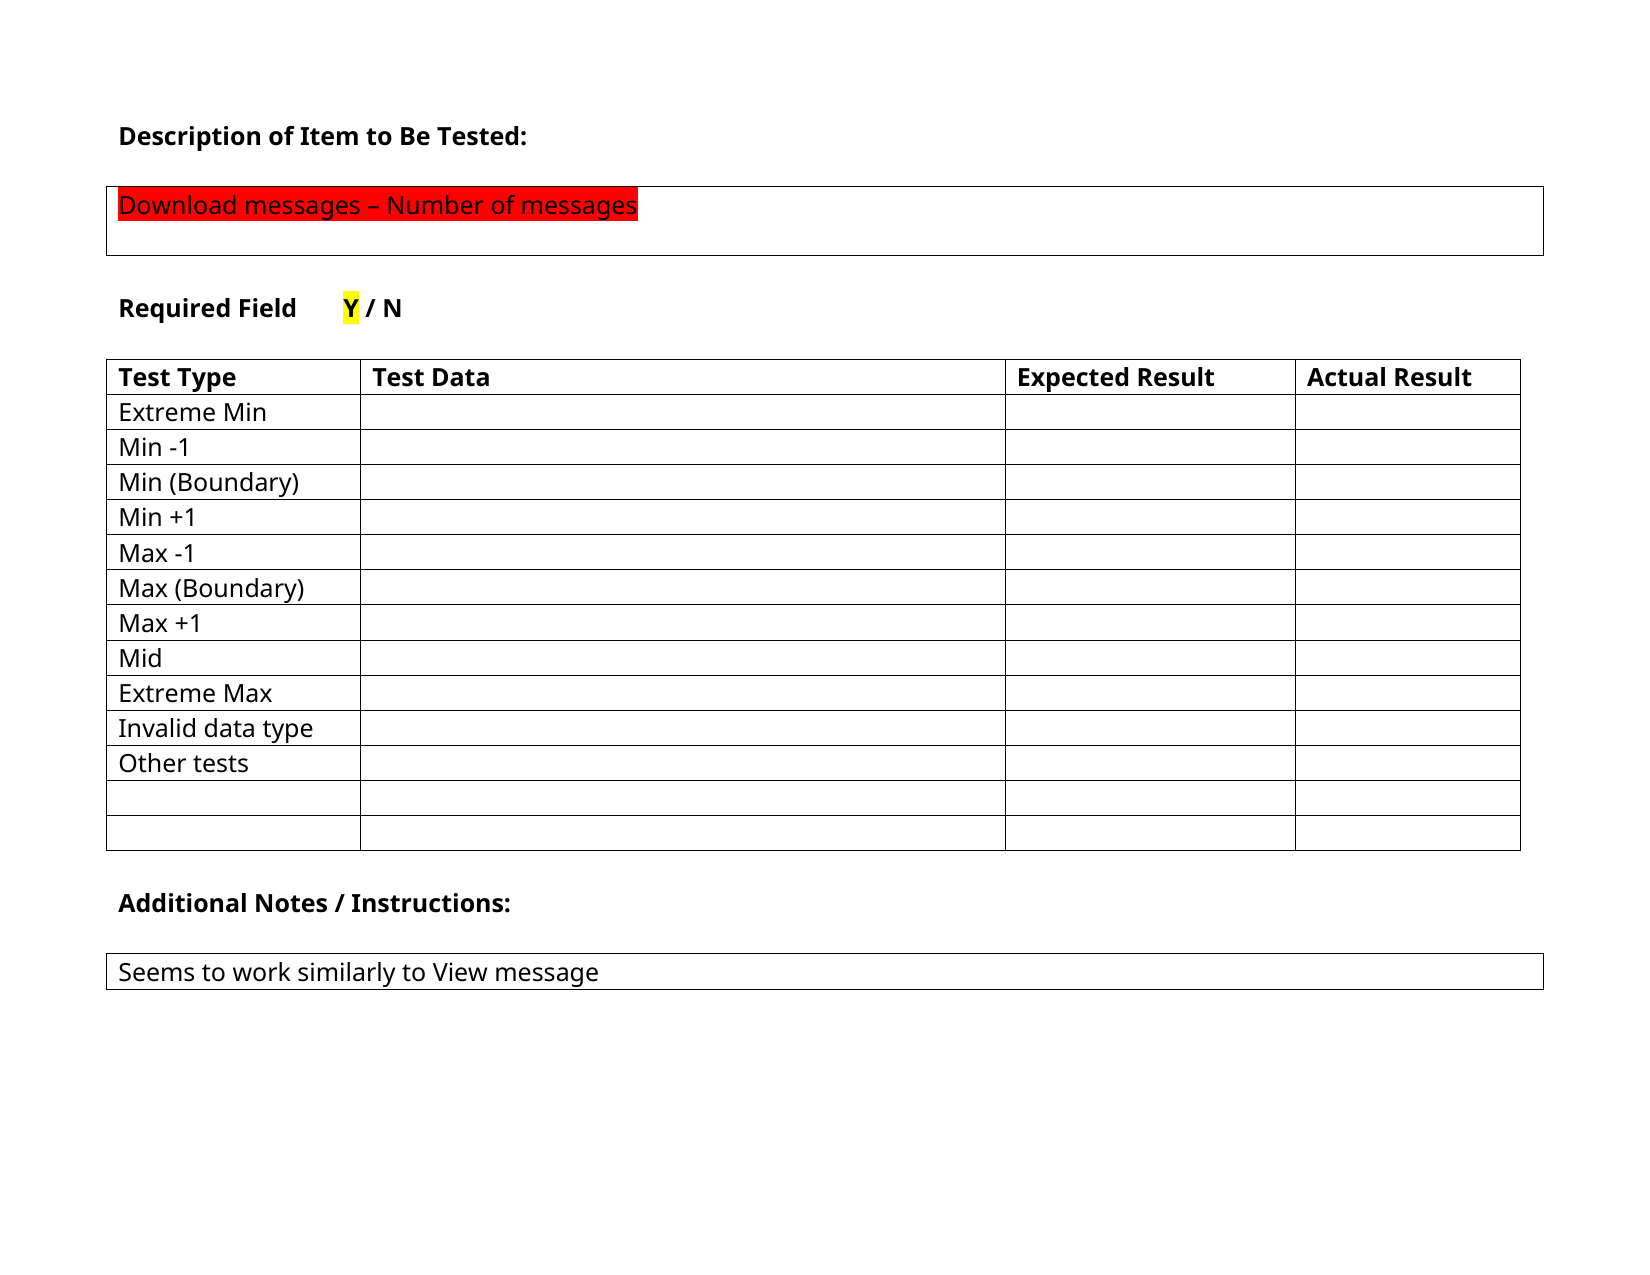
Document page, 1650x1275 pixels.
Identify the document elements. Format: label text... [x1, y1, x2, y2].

table_header Test Data [361, 360, 1005, 394]
table_cell [361, 535, 1005, 569]
table_cell Min +1 [107, 500, 360, 534]
table_cell [1006, 676, 1295, 710]
table_cell [1296, 500, 1520, 534]
table_cell Extreme Min [107, 395, 360, 429]
text Additional Notes / Instructions: [118, 885, 1532, 919]
text Required Field Y / N [118, 291, 343, 324]
table_cell [361, 676, 1005, 710]
table_cell [361, 746, 1005, 780]
table_cell [361, 500, 1005, 534]
table_cell Max +1 [107, 605, 360, 639]
table_cell [1006, 641, 1295, 674]
table_cell [1006, 395, 1295, 429]
table_cell Max (Boundary) [107, 570, 360, 604]
table_cell [1296, 395, 1520, 429]
table_cell [1296, 711, 1520, 745]
table_cell Other tests [107, 746, 360, 780]
table_cell [1296, 781, 1520, 815]
table_cell [1296, 676, 1520, 710]
table_cell [361, 570, 1005, 604]
table_cell [1296, 816, 1520, 850]
table_cell [107, 816, 360, 850]
table_cell [1006, 746, 1295, 780]
text Description of Item to Be Tested: [118, 118, 1532, 152]
table_cell Min -1 [107, 430, 360, 464]
table_cell Max -1 [107, 535, 360, 569]
table_cell Min (Boundary) [107, 465, 360, 499]
table_cell [361, 395, 1005, 429]
table_header Seems to work similarly to View message [107, 954, 1543, 988]
table_cell Extreme Max [107, 676, 360, 710]
table_cell [1296, 605, 1520, 639]
table_cell [1296, 430, 1520, 464]
table_cell Mid [107, 641, 360, 674]
table_cell [361, 711, 1005, 745]
table_cell [361, 605, 1005, 639]
table_cell [1006, 816, 1295, 850]
table_cell [361, 430, 1005, 464]
table_cell [1006, 570, 1295, 604]
table_cell [1006, 500, 1295, 534]
text Required Field Y / N [359, 291, 1532, 324]
table_cell [361, 641, 1005, 674]
table_cell [1006, 781, 1295, 815]
table_cell [1296, 746, 1520, 780]
table_header Download messages – Number of messages [107, 187, 1543, 255]
table_cell [1296, 570, 1520, 604]
table_header Actual Result [1296, 360, 1520, 394]
table_header Expected Result [1006, 360, 1295, 394]
table_cell [1296, 535, 1520, 569]
table_cell Invalid data type [107, 711, 360, 745]
table_cell [361, 816, 1005, 850]
table_cell [1006, 430, 1295, 464]
table_cell [361, 781, 1005, 815]
table_cell [107, 781, 360, 815]
table_cell [1296, 465, 1520, 499]
table_cell [361, 465, 1005, 499]
table_cell [1006, 711, 1295, 745]
table_cell [1006, 465, 1295, 499]
table_header Test Type [107, 360, 360, 394]
table_cell [1006, 605, 1295, 639]
table_cell [1006, 535, 1295, 569]
table_cell [1296, 641, 1520, 674]
